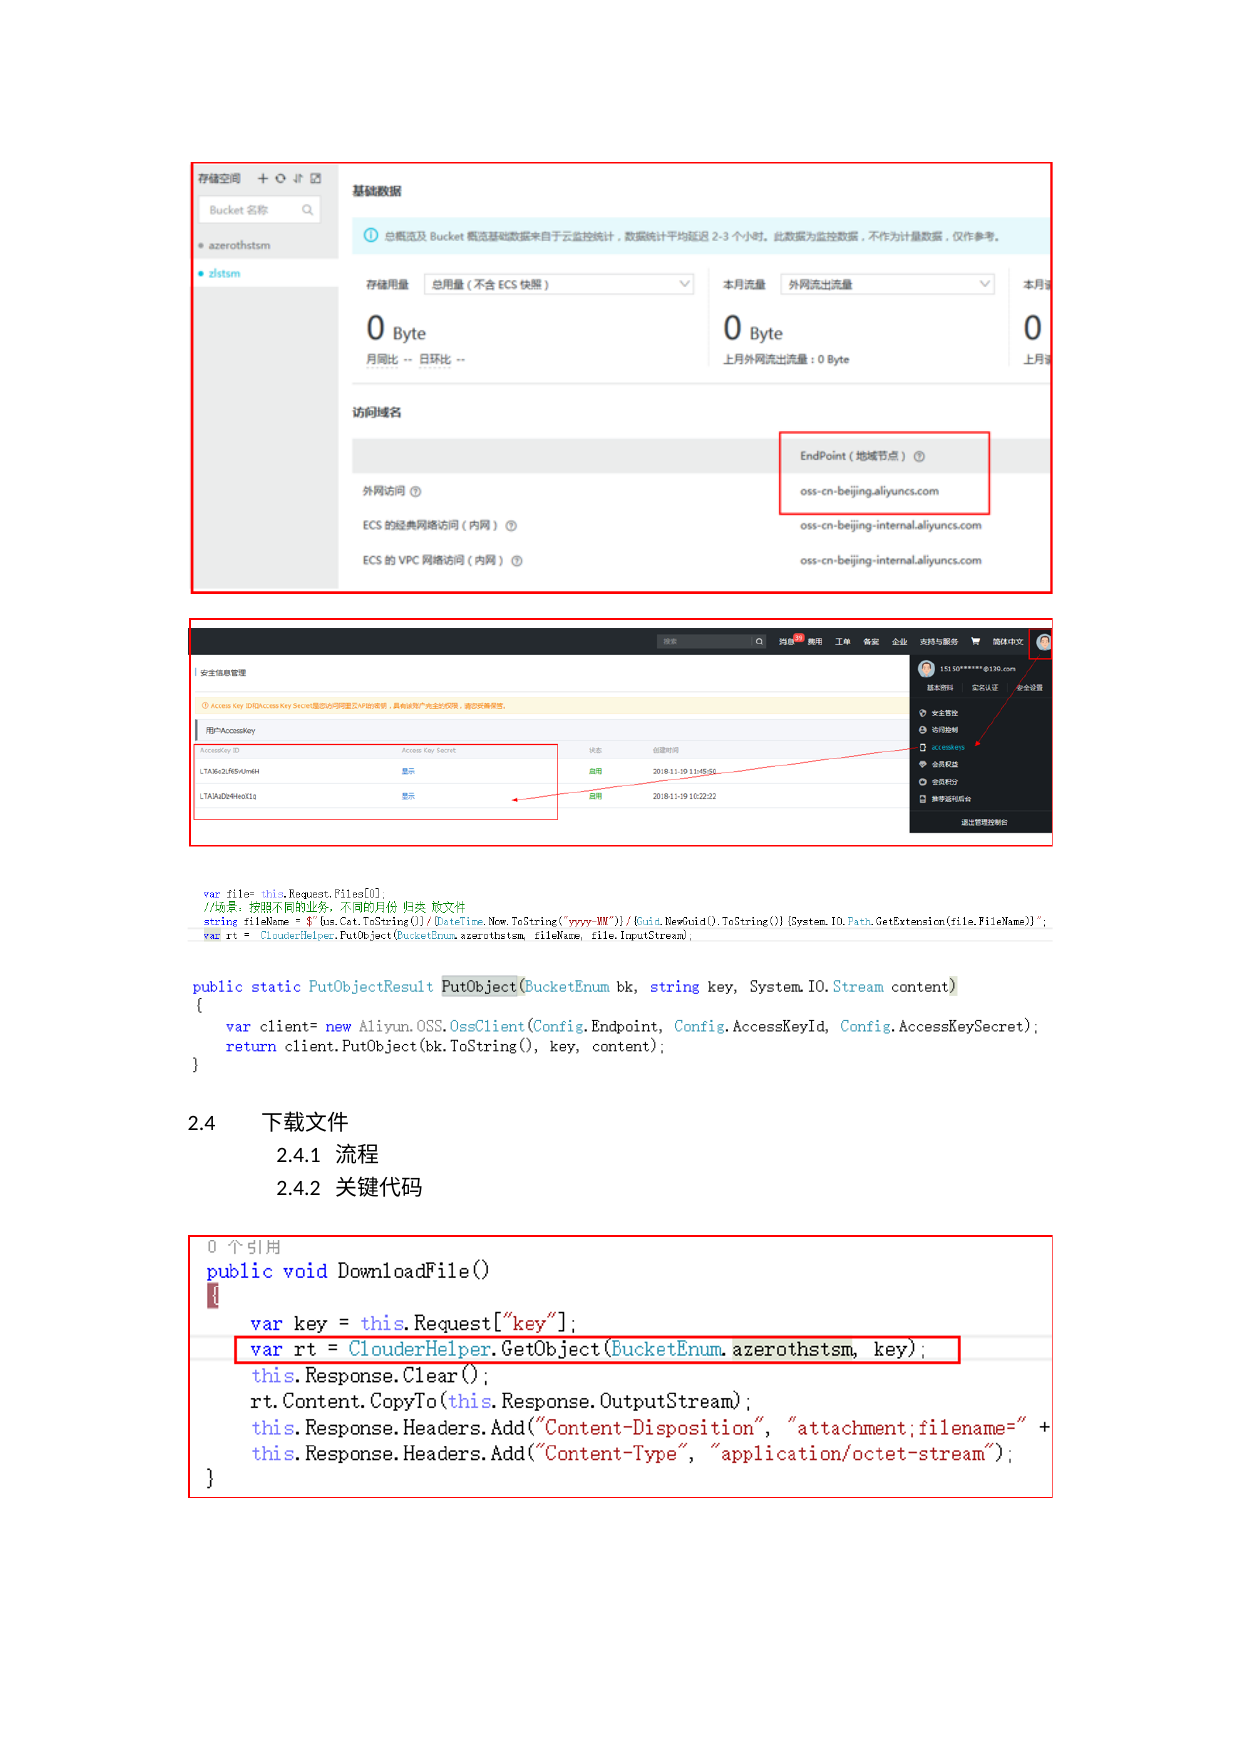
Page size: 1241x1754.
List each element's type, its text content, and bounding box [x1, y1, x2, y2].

picture [187, 1234, 1053, 1498]
picture [187, 974, 1053, 1091]
list 下载文件 [187, 1104, 1053, 1137]
list 关键代码 [276, 1169, 1053, 1202]
list 流程 [276, 1137, 1053, 1169]
picture [187, 877, 1053, 951]
picture [187, 162, 1053, 594]
picture [187, 617, 1053, 847]
